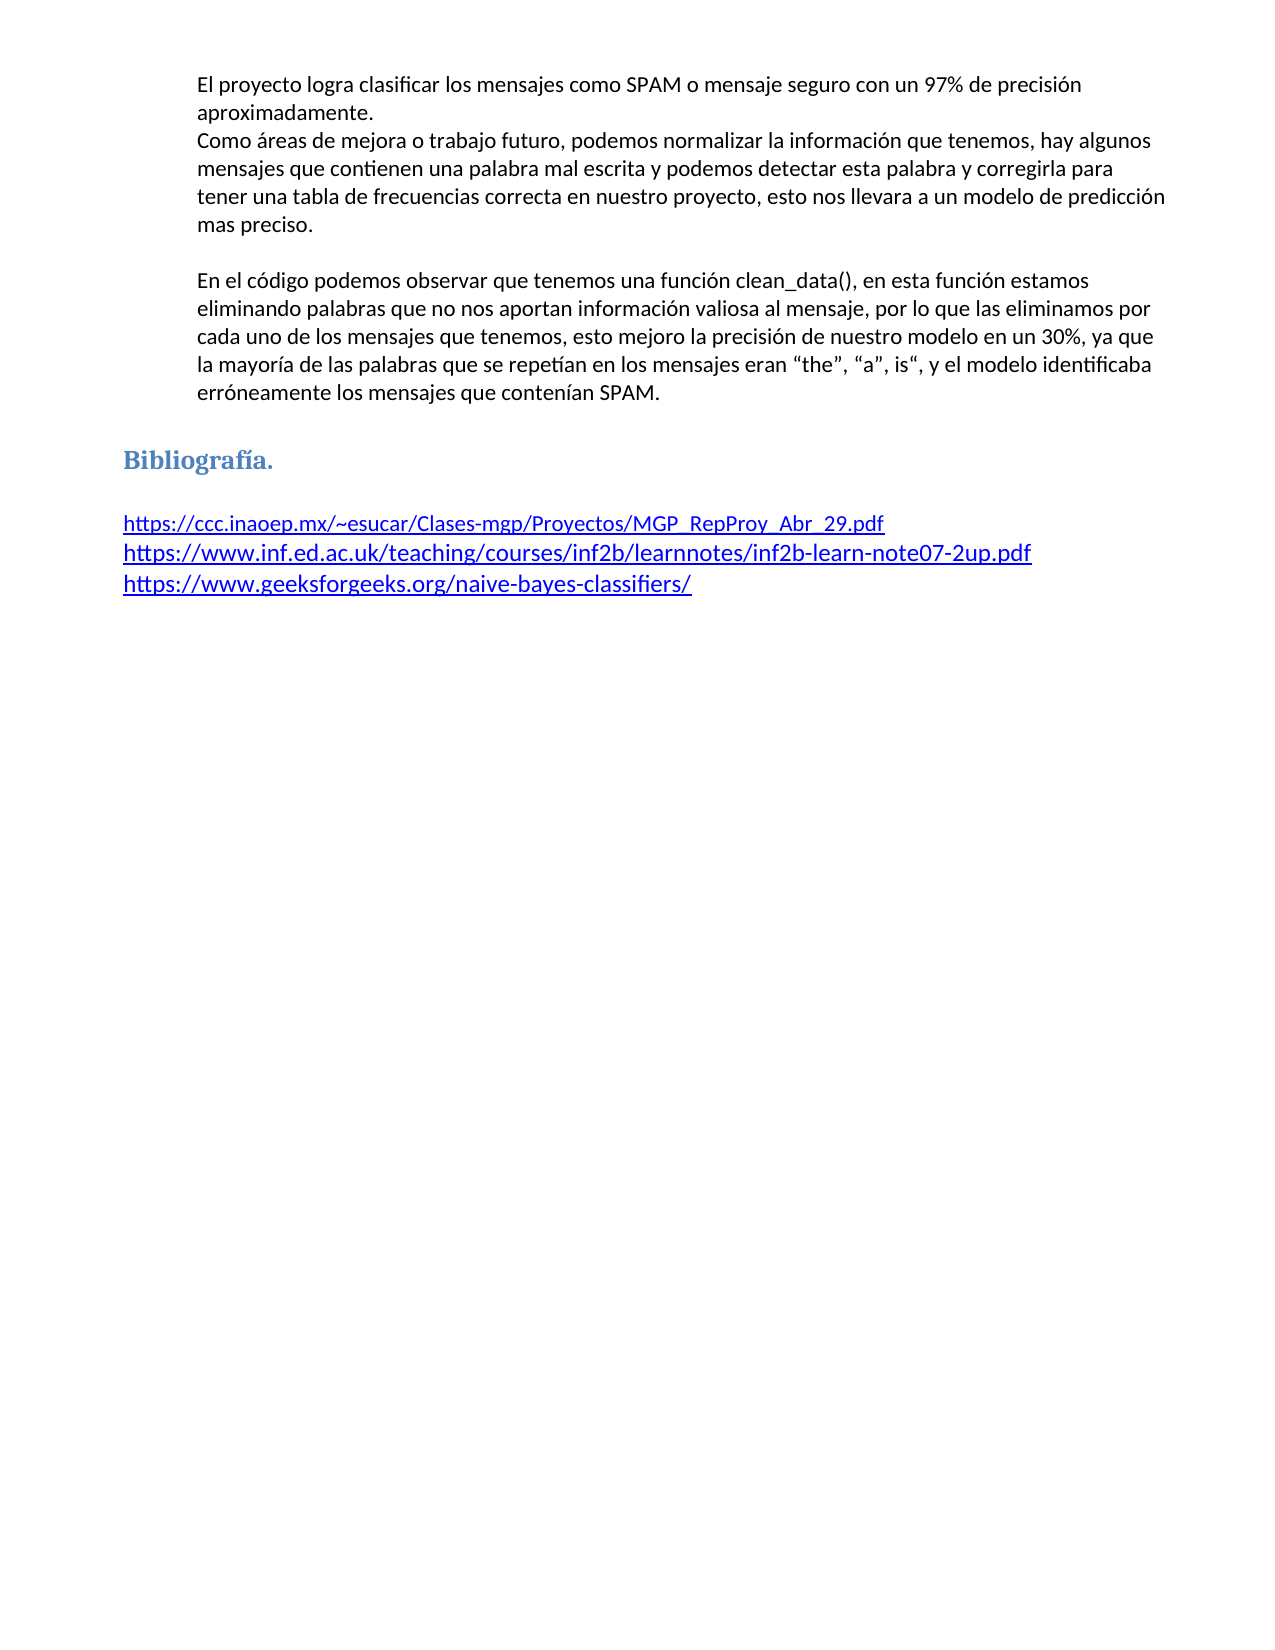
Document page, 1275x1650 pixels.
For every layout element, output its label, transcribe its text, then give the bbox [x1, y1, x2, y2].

text https://www.geeksforgeeks.org/naive-bayes-classifiers/ [123, 568, 1169, 598]
text https://ccc.inaoep.mx/~esucar/Clases-mgp/Proyectos/MGP_RepProy_Abr_29.pdf [123, 509, 1169, 537]
text En el código podemos observar que tenemos una función clean_data(), en esta función estamos eliminando palabras que no nos aportan información valiosa al mensaje, por lo que las eliminamos por cada uno de los mensajes que tenemos, esto mejoro la precisión de nuestro modelo en un 30%, ya que la mayoría de las palabras que se repetían en los mensajes eran “the”, “a”, is“, y el modelo identificaba erróneamente los mensajes que contenían SPAM. [197, 266, 1169, 406]
text https://www.inf.ed.ac.uk/teaching/courses/inf2b/learnnotes/inf2b-learn-note07-2up.pdf [123, 537, 1169, 568]
text El proyecto logra clasificar los mensajes como SPAM o mensaje seguro con un 97% de precisión aproximadamente. [197, 70, 1169, 126]
text Como áreas de mejora o trabajo futuro, podemos normalizar la información que tenemos, hay algunos mensajes que contienen una palabra mal escrita y podemos detectar esta palabra y corregirla para tener una tabla de frecuencias correcta en nuestro proyecto, esto nos llevara a un modelo de predicción mas preciso. [197, 126, 1169, 238]
subtitle Bibliografía. [123, 445, 1169, 476]
